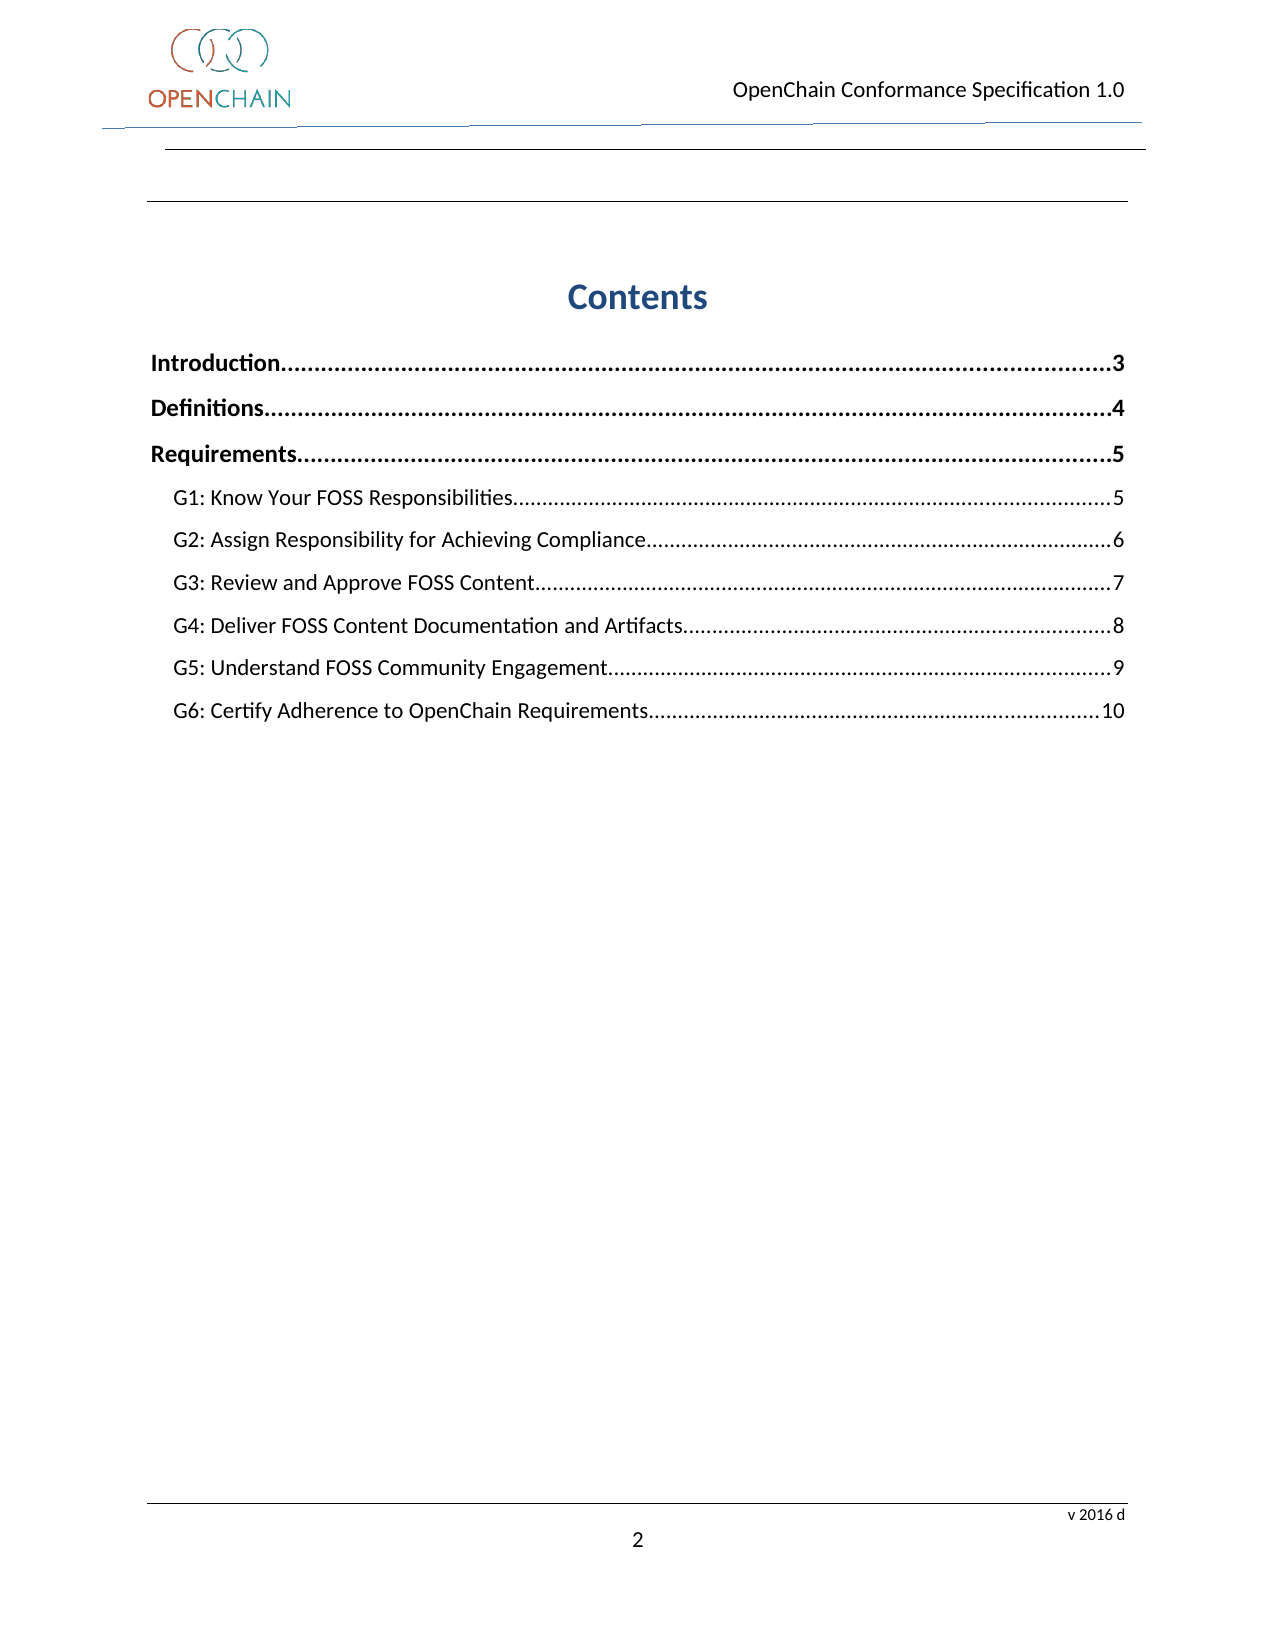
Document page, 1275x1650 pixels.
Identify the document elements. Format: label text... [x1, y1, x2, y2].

text Contents [566, 273, 710, 319]
picture [148, 29, 290, 108]
